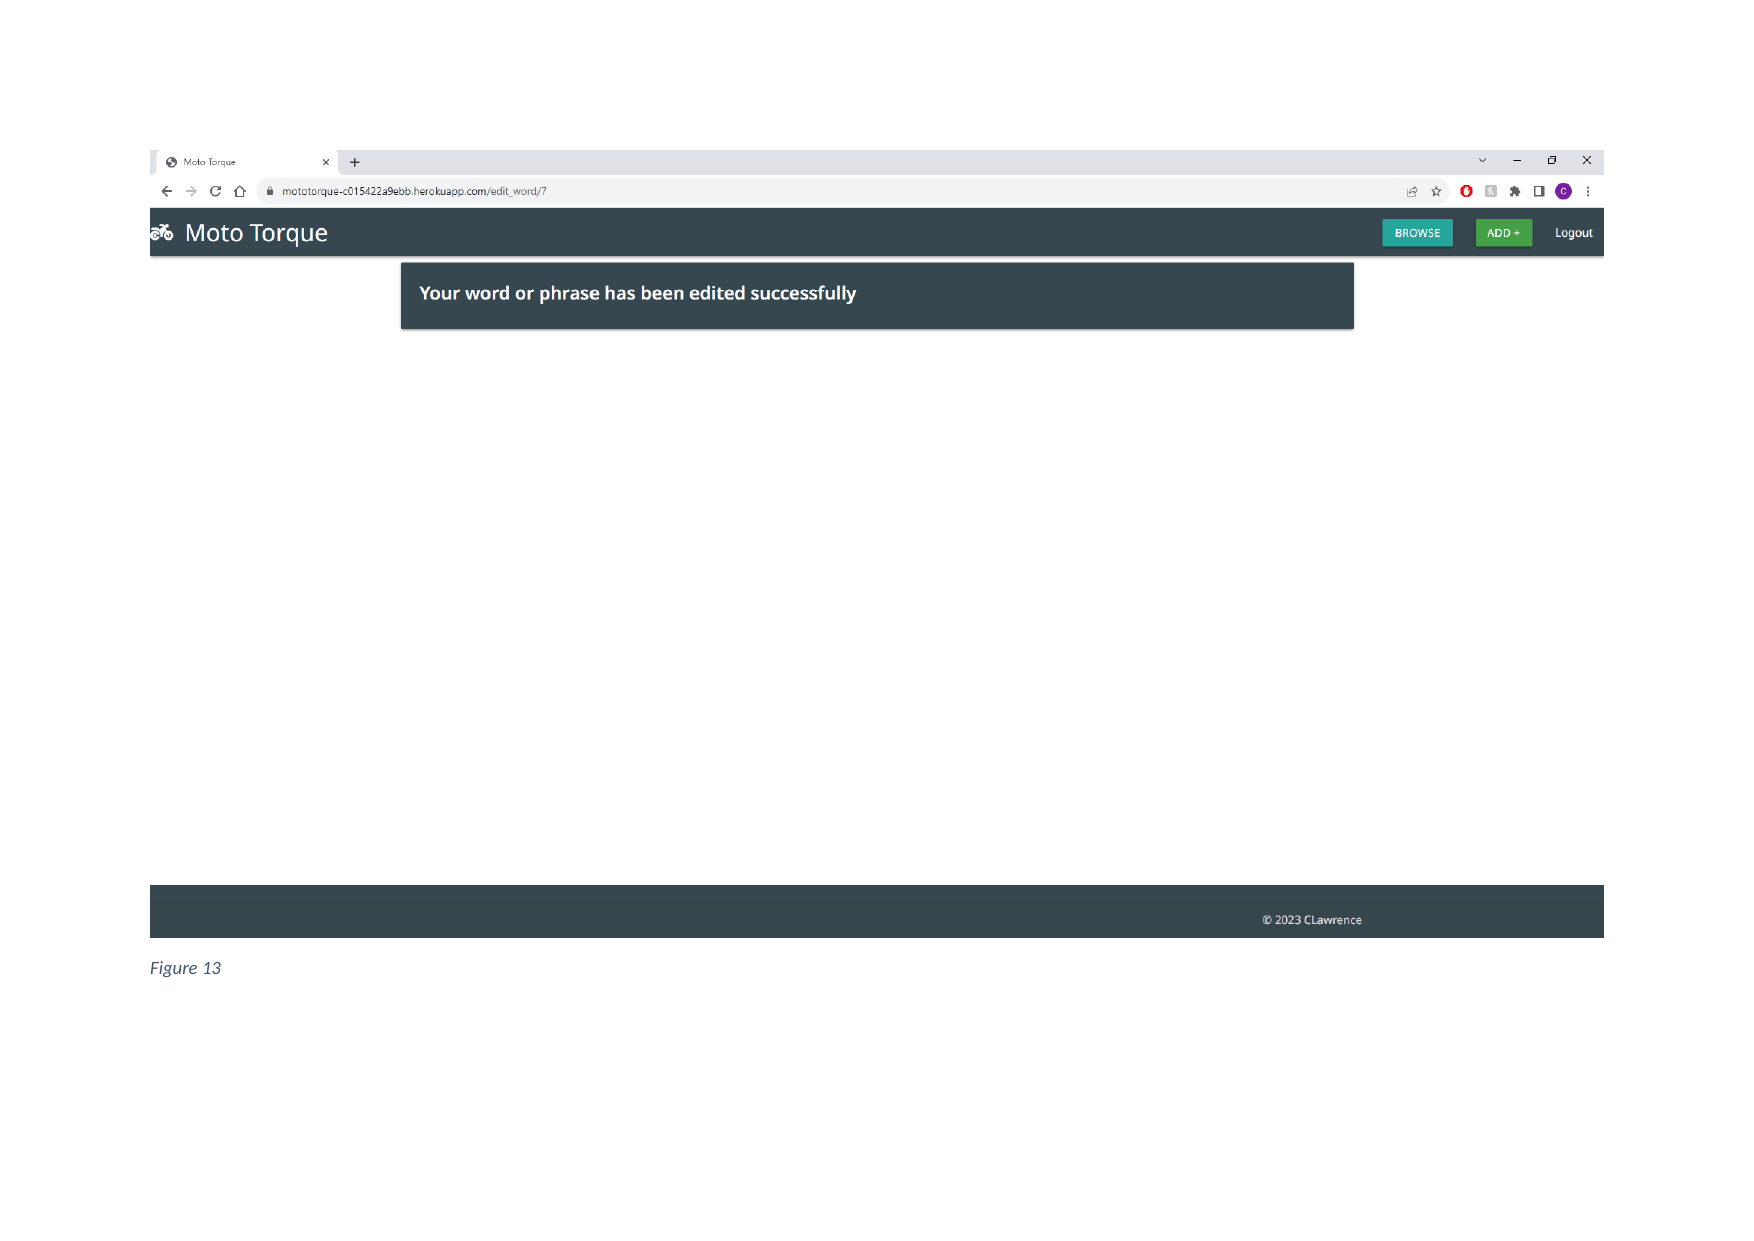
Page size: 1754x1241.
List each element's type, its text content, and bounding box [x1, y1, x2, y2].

picture [150, 150, 1604, 938]
